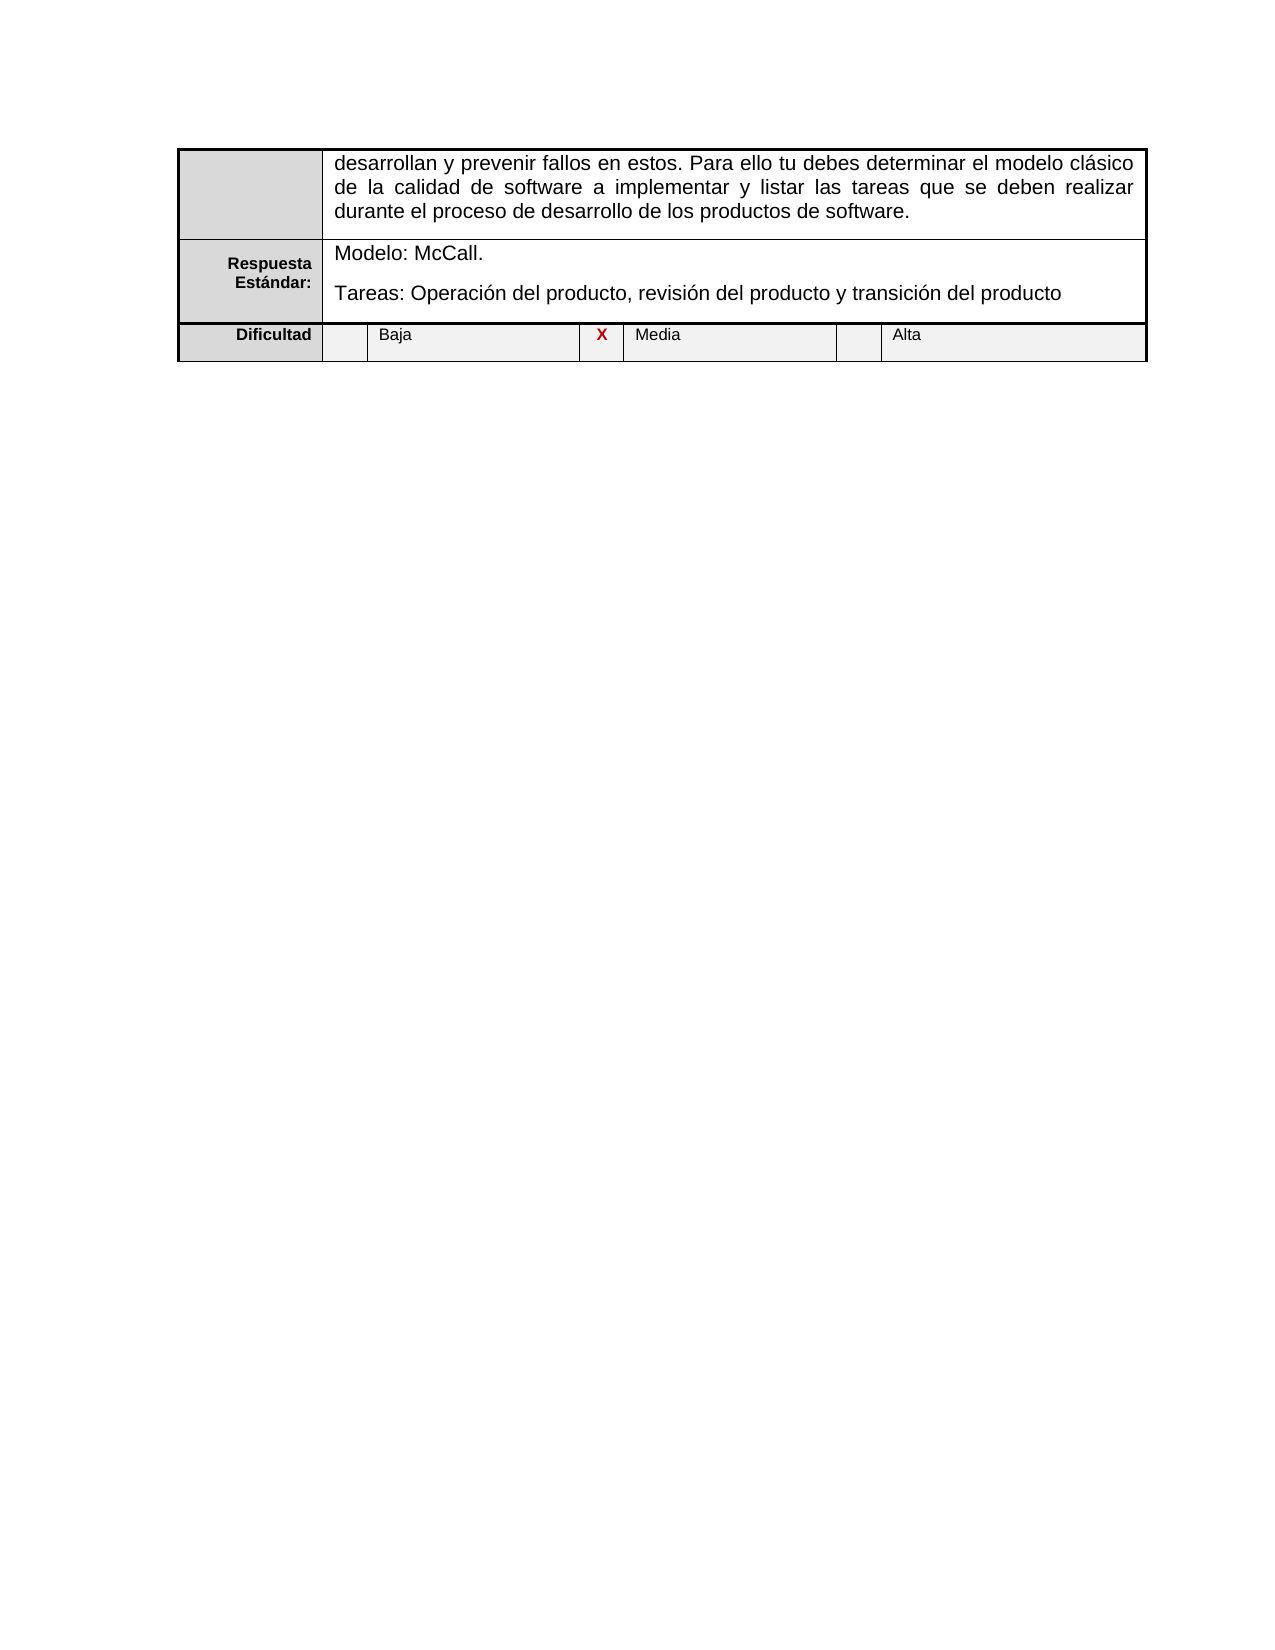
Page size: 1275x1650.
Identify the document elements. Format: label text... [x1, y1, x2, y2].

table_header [323, 151, 1145, 239]
table_cell [323, 325, 367, 361]
table_cell Respuesta Estándar: [180, 240, 322, 322]
table_cell Alta [882, 325, 1145, 361]
table_cell [837, 325, 881, 361]
table_cell Baja [368, 325, 579, 361]
table_cell X [580, 325, 623, 361]
table_header Enunciado [180, 151, 322, 239]
table_cell Media [624, 325, 836, 361]
table_cell Modelo: McCall. Tareas: Operación del producto, revisión del producto y transición del producto [323, 240, 1145, 322]
table_cell Dificultad [180, 325, 322, 361]
